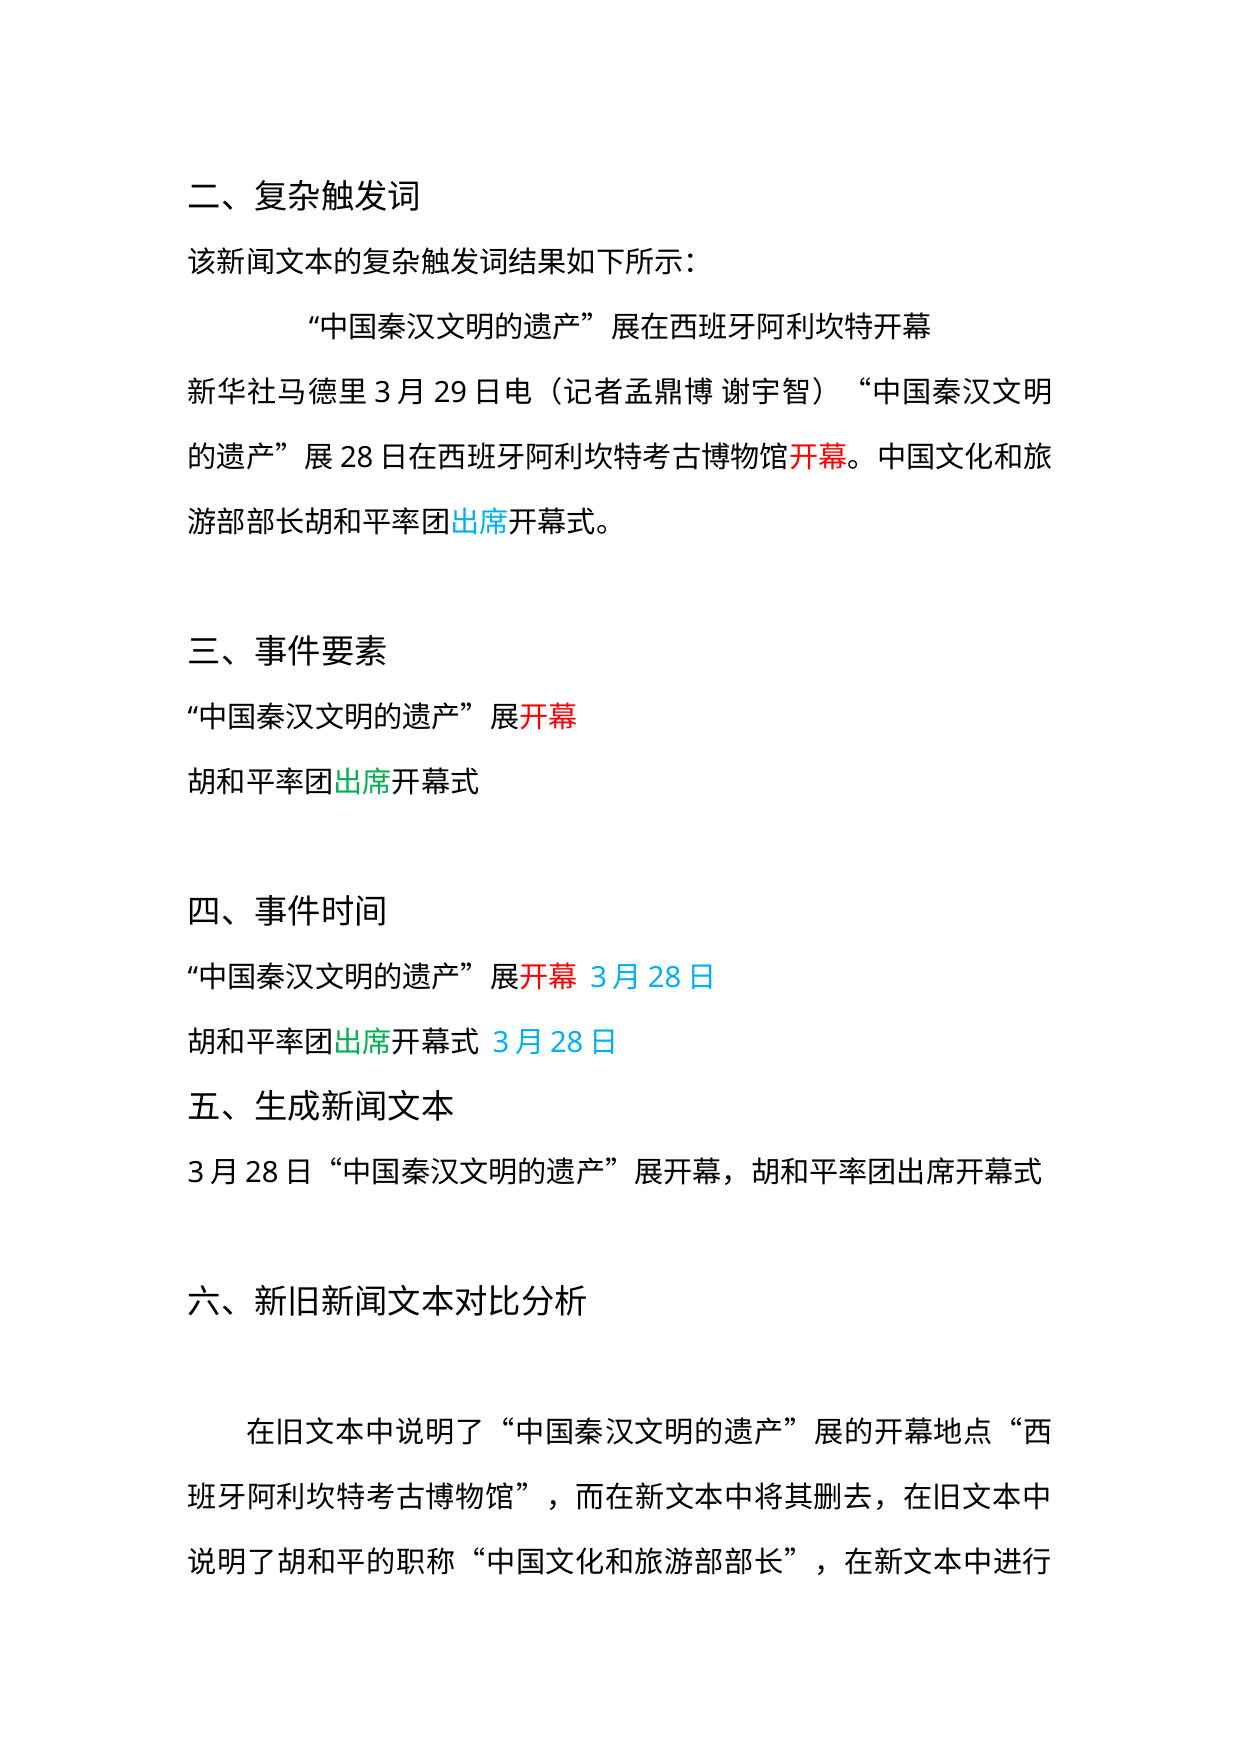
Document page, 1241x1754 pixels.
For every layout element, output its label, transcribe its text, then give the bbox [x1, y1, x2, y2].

text 三、事件要素 [187, 617, 1053, 682]
text 六、新旧新闻文本对比分析 [187, 1267, 1053, 1332]
text “中国秦汉文明的遗产”展开幕 3月28日 [187, 942, 1053, 1007]
text 四、事件时间 [187, 877, 1053, 942]
text “中国秦汉文明的遗产”展在西班牙阿利坎特开幕 [187, 292, 1053, 357]
text 五、生成新闻文本 [187, 1072, 1053, 1137]
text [187, 1397, 1053, 1592]
text 胡和平率团出席开幕式 3月28日 [187, 1007, 1053, 1072]
text 该新闻文本的复杂触发词结果如下所示： [187, 227, 1053, 292]
text “中国秦汉文明的遗产”展开幕 [187, 682, 1053, 747]
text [187, 357, 1053, 552]
text 3月28日“中国秦汉文明的遗产”展开幕，胡和平率团出席开幕式 [187, 1137, 1053, 1202]
text 二、复杂触发词 [187, 162, 1053, 227]
text 胡和平率团出席开幕式 [187, 747, 1053, 812]
